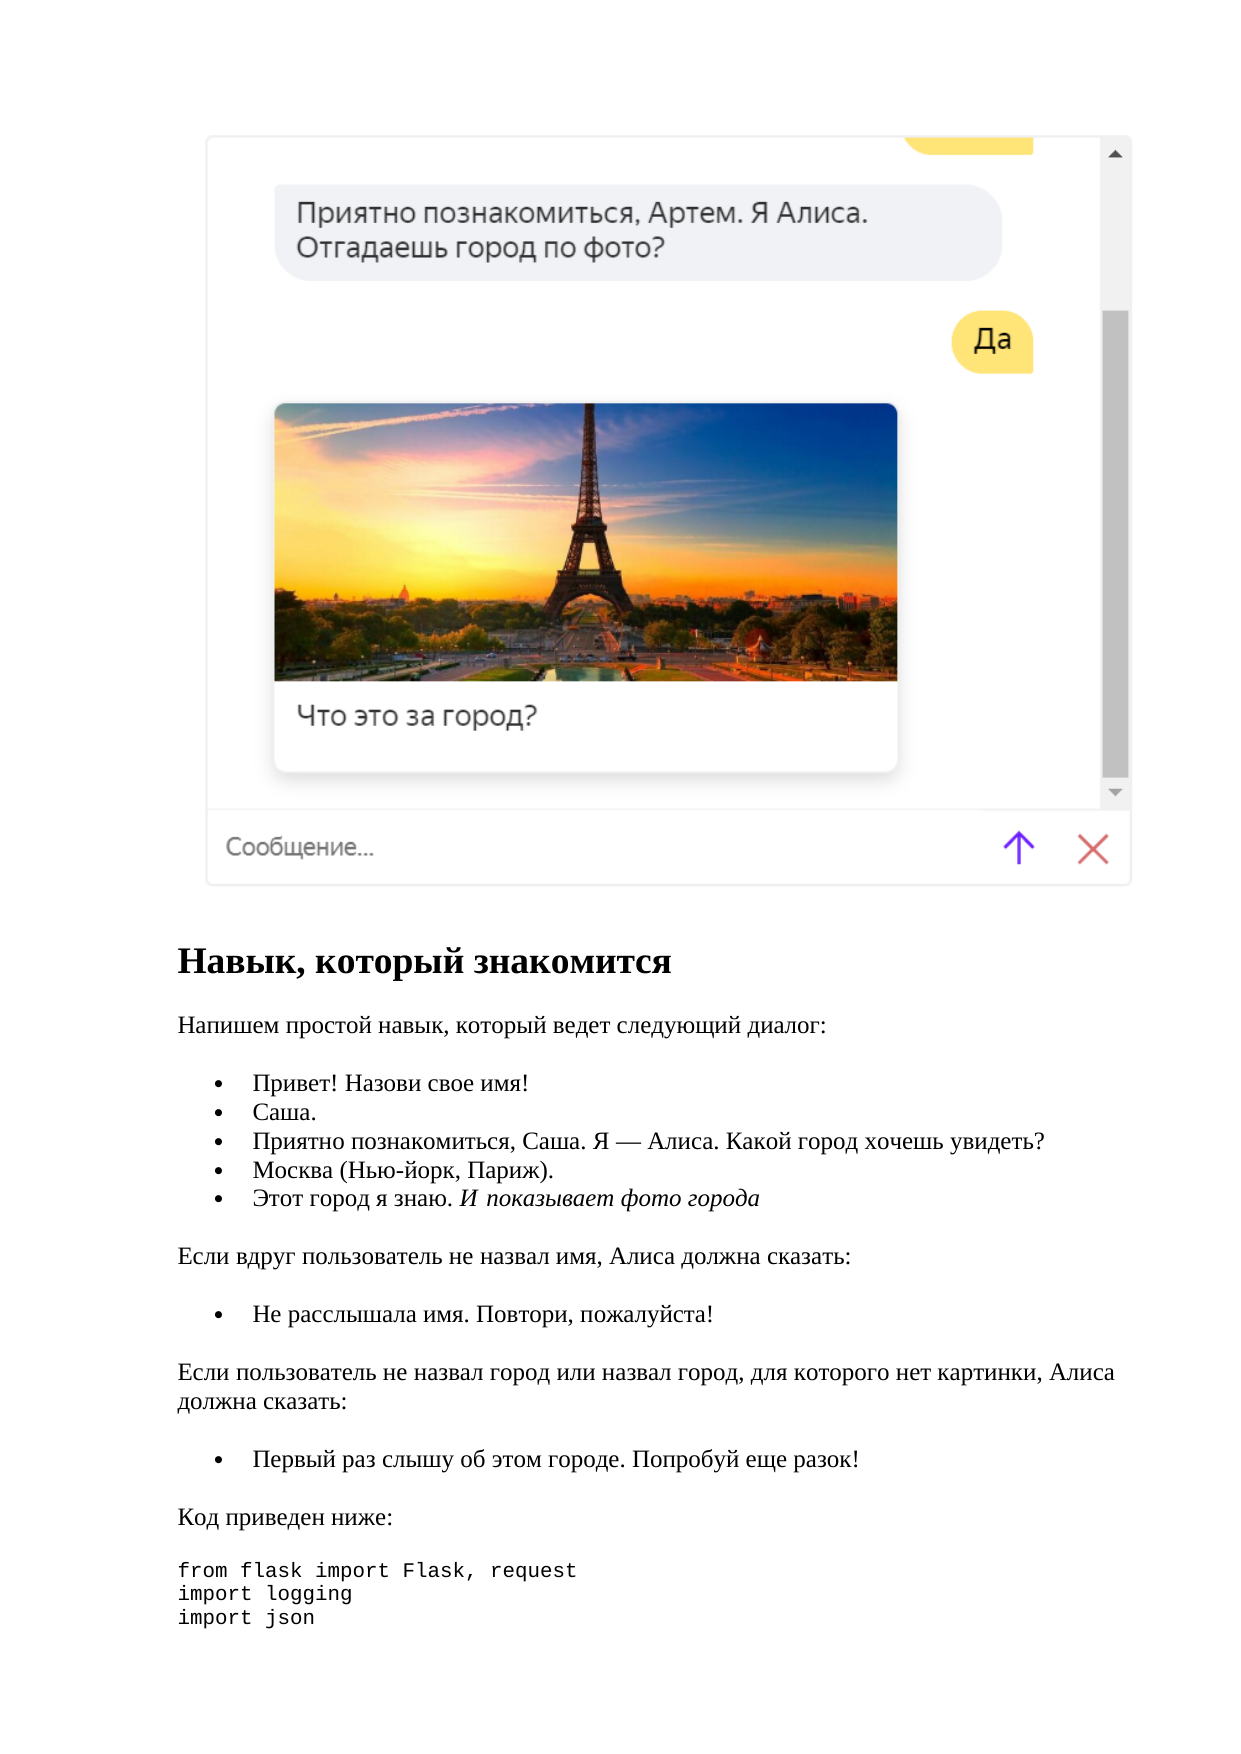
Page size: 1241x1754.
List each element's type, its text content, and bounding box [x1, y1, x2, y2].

list Привет! Назови свое имя! [215, 1068, 1152, 1097]
text from flask import Flask, request [177, 1560, 1152, 1583]
list Саша. [215, 1097, 1152, 1126]
list Не расслышала имя. Повтори, пожалуйста! [215, 1299, 1152, 1328]
list Первый раз слышу об этом городе. Попробуй еще разок! [215, 1444, 1152, 1473]
list Приятно познакомиться, Саша. Я — Алиса. Какой город хочешь увидеть? [215, 1126, 1152, 1155]
text import json [177, 1607, 1152, 1631]
text Если вдруг пользователь не назвал имя, Алиса должна сказать: [177, 1241, 1152, 1270]
list Этот город я знаю. И показывает фото города [215, 1183, 1152, 1212]
text Код приведен ниже: [177, 1502, 1152, 1531]
picture [177, 118, 1152, 910]
text import logging [177, 1583, 1152, 1607]
list Москва (Нью-йорк, Париж). [215, 1155, 1152, 1183]
text Если пользователь не назвал город или назвал город, для которого нет картинки, Алиса должна сказать: [177, 1357, 1152, 1415]
text Напишем простой навык, который ведет следующий диалог: [177, 1011, 1152, 1039]
text Навык, который знакомится [177, 938, 1152, 981]
